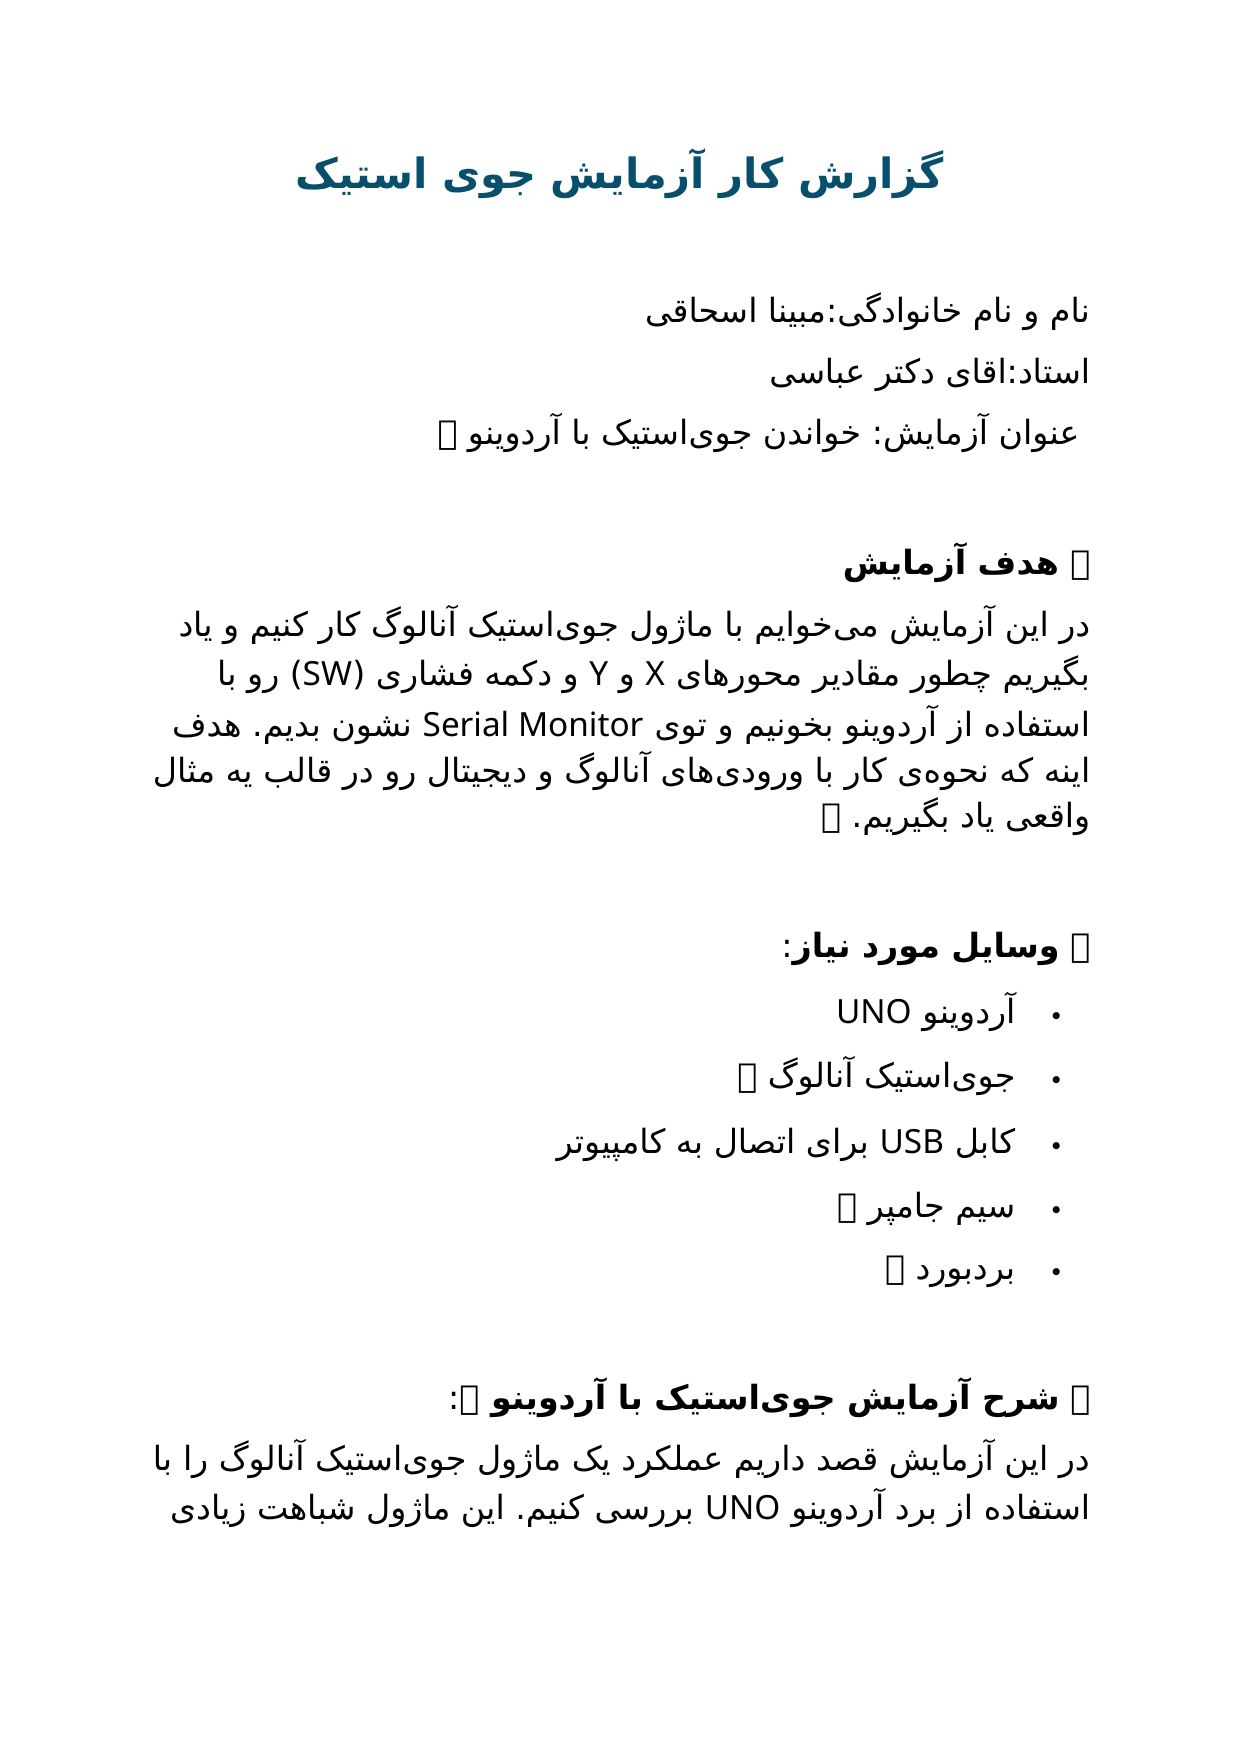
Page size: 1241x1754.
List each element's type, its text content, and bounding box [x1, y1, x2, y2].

list سیم جامپر 🧵 [150, 1187, 1053, 1226]
text نام و نام خانوادگی:مبینا اسحاقی [150, 291, 1090, 330]
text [150, 1439, 1090, 1529]
list آردوینو UNO [150, 988, 1053, 1033]
text در این آزمایش می‌خوایم با ماژول جوی‌استیک آنالوگ کار کنیم و یاد بگیریم چطور مقادیر محورهای X و Y و دکمه فشاری (SW) رو با استفاده از آردوینو بخونیم و توی Serial Monitor نشون بدیم. هدف اینه که نحوه‌ی کار با ورودی‌های آنالوگ و دیجیتال رو در قالب یه مثال واقعی یاد بگیریم. ✅ [150, 605, 1090, 835]
text 🎯 هدف آزمایش [150, 544, 1090, 583]
text 🔧 وسایل مورد نیاز: [150, 927, 1090, 966]
list جوی‌استیک آنالوگ 🎮 [150, 1057, 1053, 1096]
list کابل USB برای اتصال به کامپیوتر [150, 1118, 1053, 1163]
text عنوان آزمایش: خواندن جوی‌استیک با آردوینو 🎮 [150, 414, 1090, 453]
text گزارش کار آزمایش جوی استیک [150, 150, 1090, 198]
text 📝 شرح آزمایش جوی‌استیک با آردوینو 🎮: [150, 1378, 1090, 1417]
list بردبورد 🧱 [150, 1248, 1053, 1287]
text استاد:اقای دکتر عباسی [150, 352, 1090, 391]
